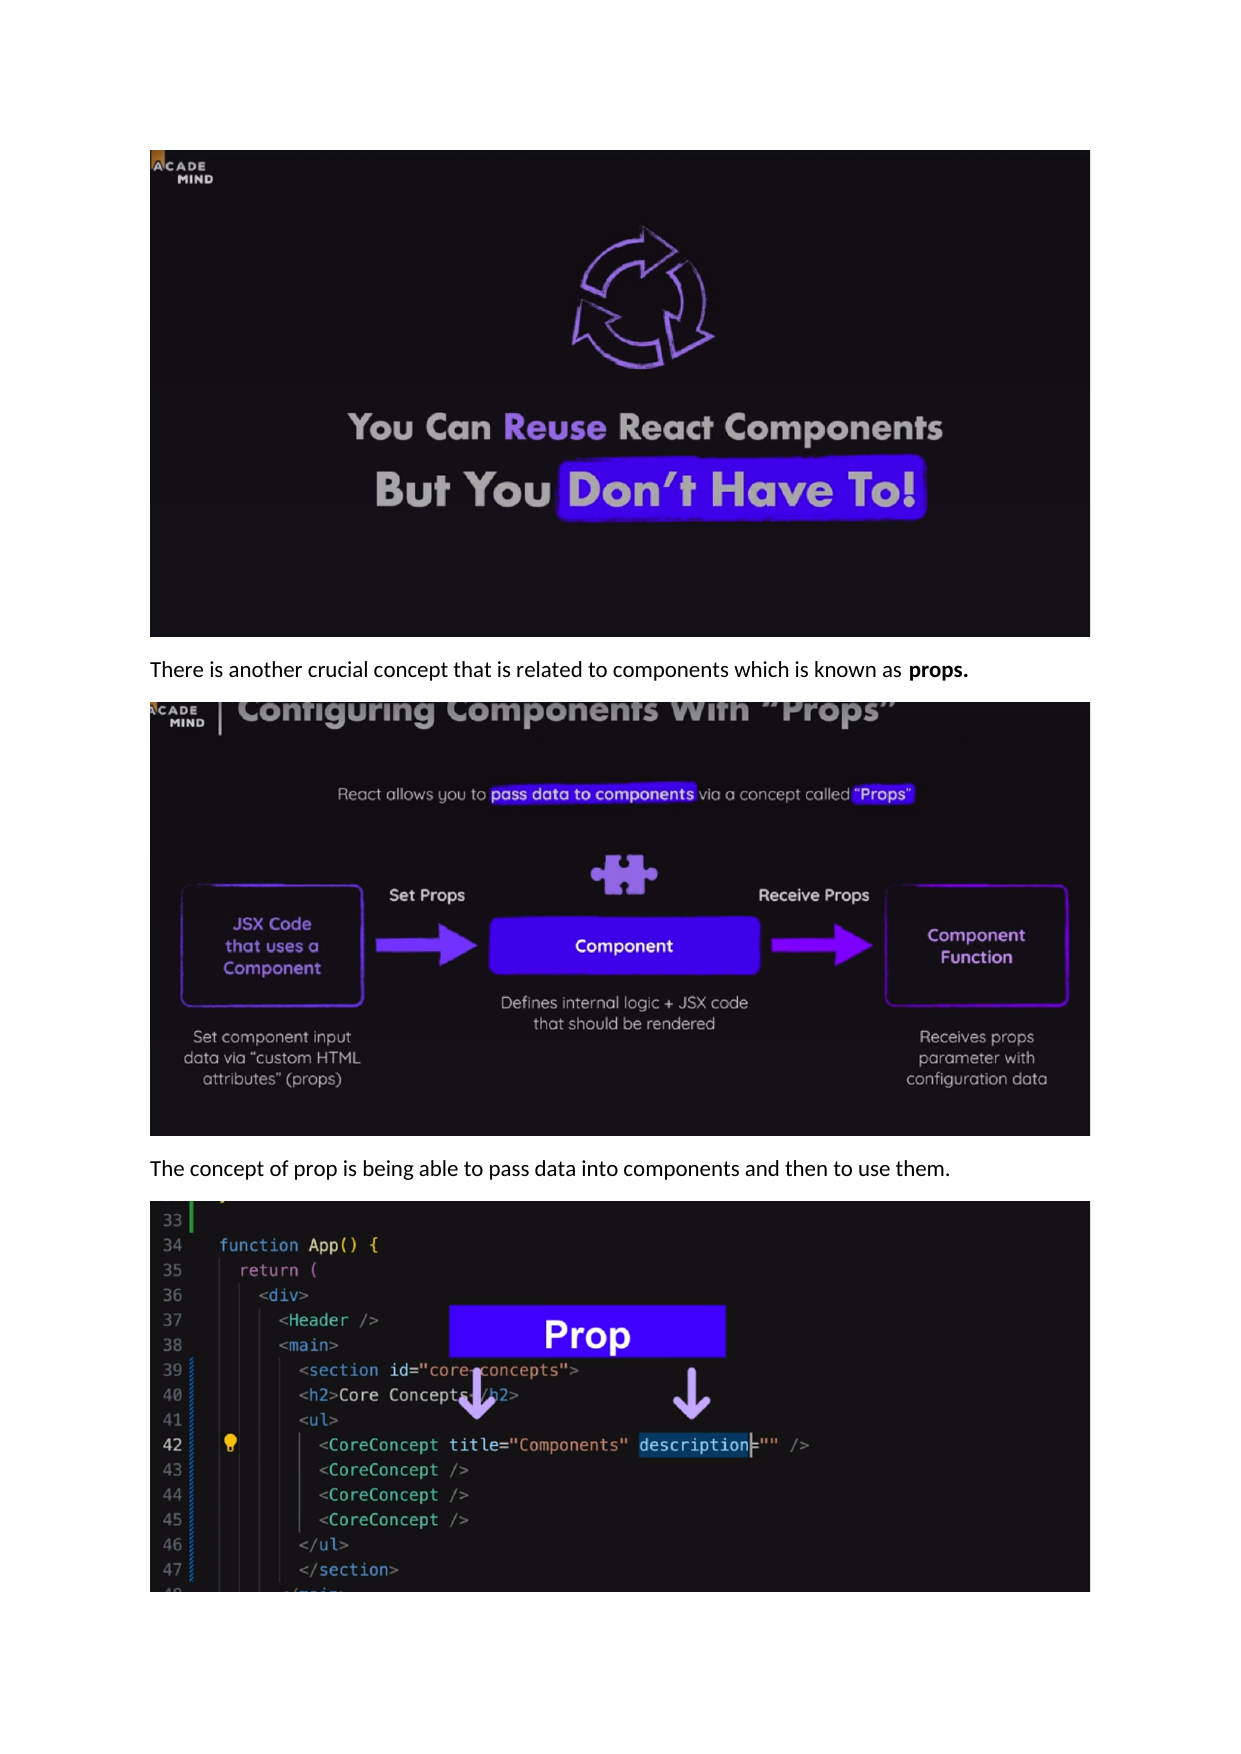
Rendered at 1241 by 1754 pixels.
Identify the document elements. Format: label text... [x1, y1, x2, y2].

picture [150, 150, 1091, 637]
picture [150, 702, 1091, 1136]
text The concept of prop is being able to pass data into components and then to use them. [150, 1154, 1090, 1182]
picture [150, 1201, 1091, 1592]
text There is another crucial concept that is related to components which is known as props. [150, 656, 1090, 684]
